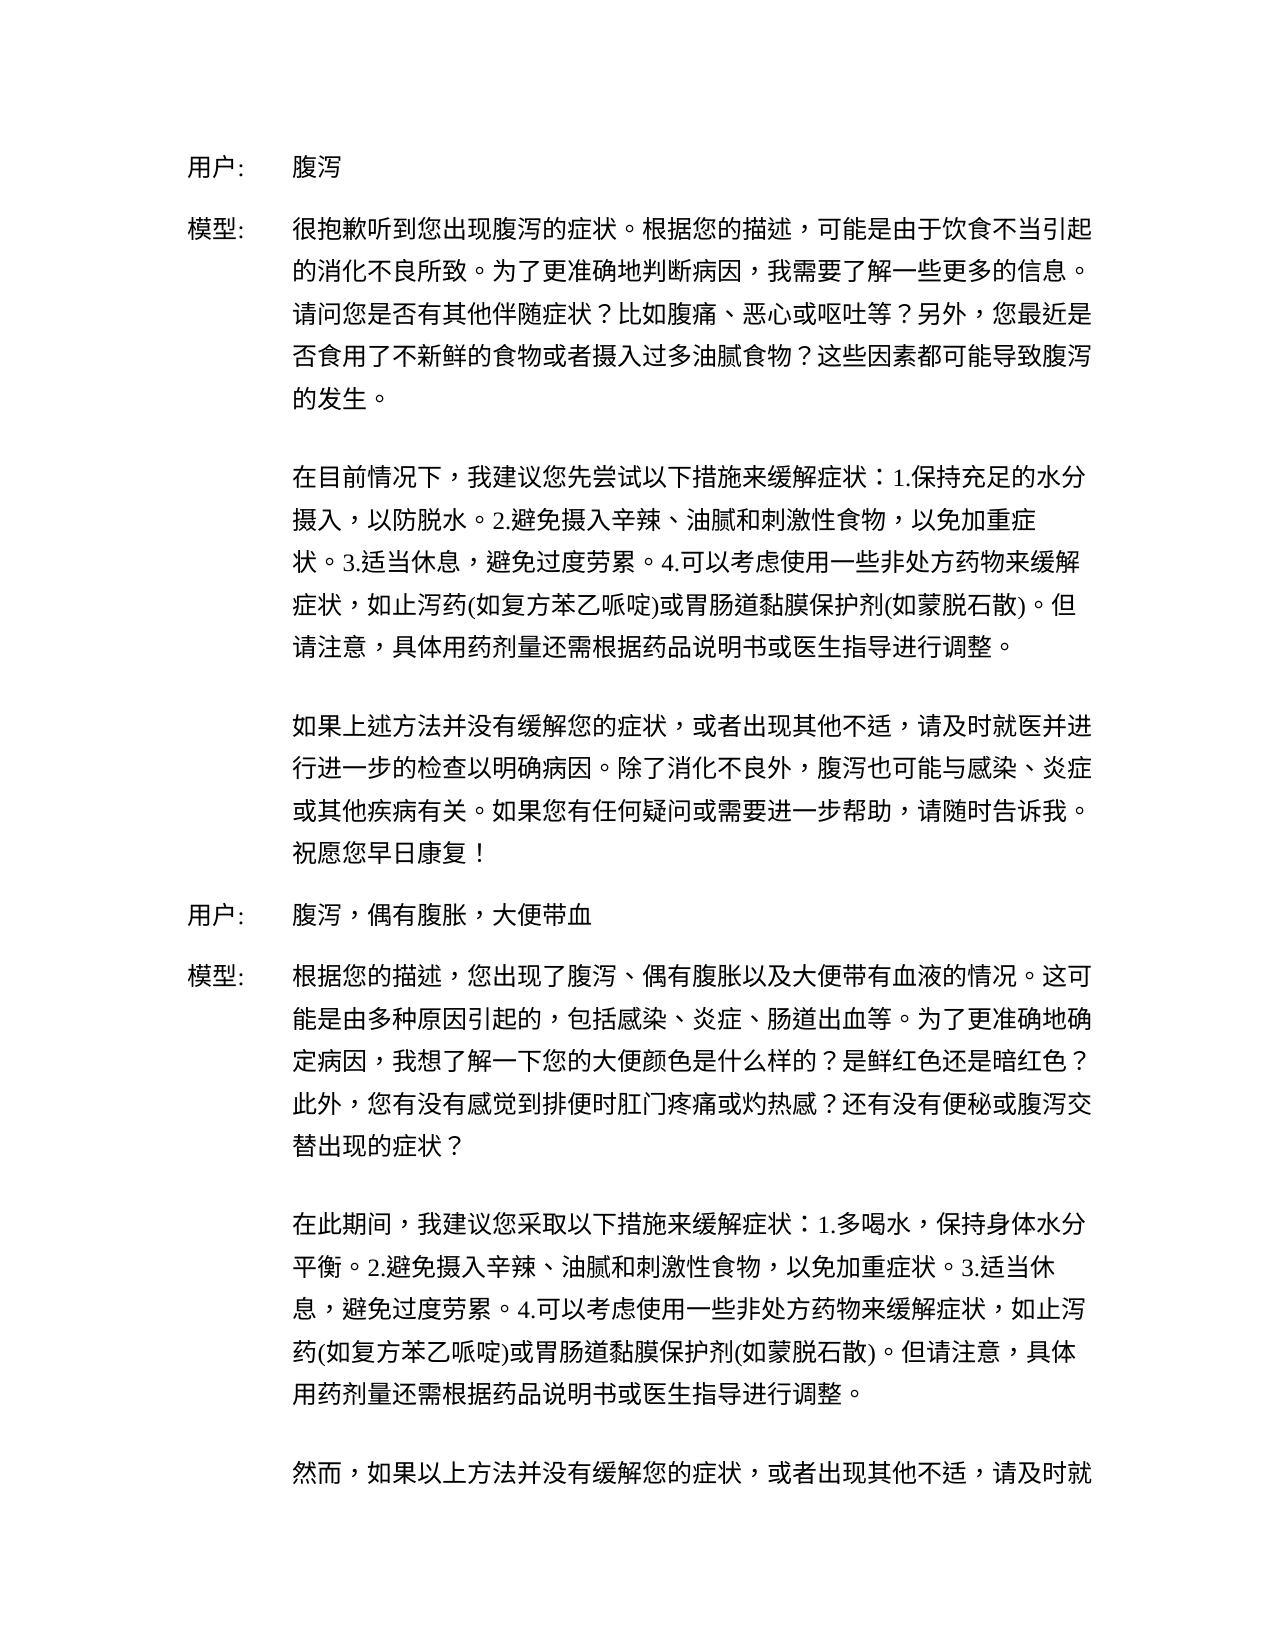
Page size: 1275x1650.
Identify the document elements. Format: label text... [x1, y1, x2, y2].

table_cell 很抱歉听到您出现腹泻的症状。根据您的描述，可能是由于饮食不当引起的消化不良所致。为了更准确地判断病因，我需要了解一些更多的信息。请问您是否有其他伴随症状？比如腹痛、恶心或呕吐等？另外，您最近是否食用了不新鲜的食物或者摄入过多油腻食物？这些因素都可能导致腹泻的发生。 在目前情况下，我建议您先尝试以下措施来缓解症状：1.保持充足的水分摄入，以防脱水。2.避免摄入辛辣、油腻和刺激性食物，以免加重症状。3.适当休息，避免过度劳累。4.可以考虑使用一些非处方药物来缓解症状，如止泻药(如复方苯乙哌啶)或胃肠道黏膜保护剂(如蒙脱石散)。但请注意，具体用药剂量还需根据药品说明书或医生指导进行调整。 如果上述方法并没有缓解您的症状，或者出现其他不适，请及时就医并进行进一步的检查以明确病因。除了消化不良外，腹泻也可能与感染、炎症或其他疾病有关。如果您有任何疑问或需要进一步帮助，请随时告诉我。祝愿您早日康复！ [281, 211, 1106, 897]
table_header 腹泻 [281, 150, 1106, 211]
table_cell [281, 959, 1106, 1490]
table_cell 腹泻，偶有腹胀，大便带血 [281, 897, 1106, 959]
table_header 用户: [176, 150, 281, 211]
table_cell 模型: [176, 211, 281, 897]
table_cell 用户: [176, 897, 281, 959]
table_cell 模型: [176, 959, 281, 1490]
